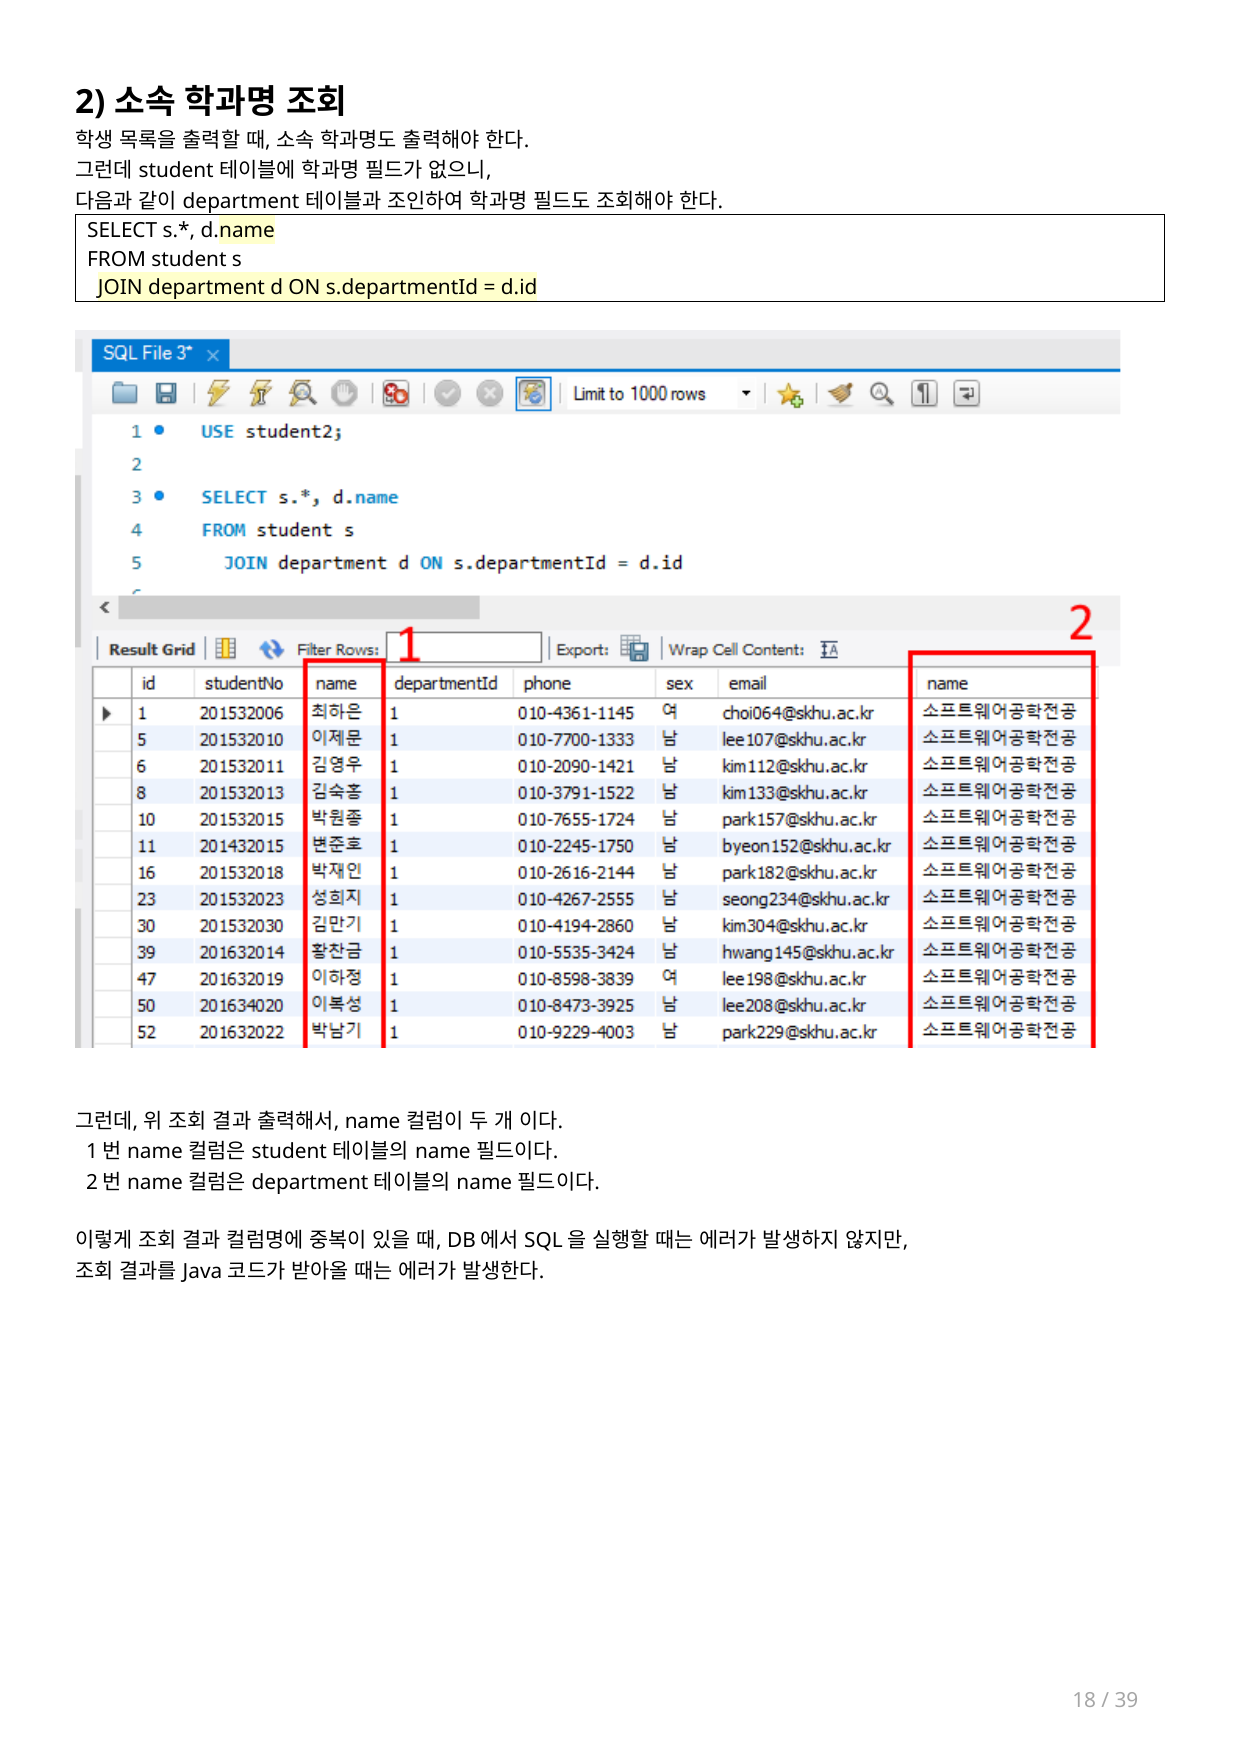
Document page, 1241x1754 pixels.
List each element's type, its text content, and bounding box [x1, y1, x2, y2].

table_header SELECT s.*, d.name FROM student s JOIN department d ON s.departmentId = d.id [76, 215, 1164, 301]
text 이렇게 조회 결과 컬럼명에 중복이 있을 때, DB에서 SQL을 실행할 때는 에러가 발생하지 않지만, [75, 1224, 1165, 1254]
text 그런데, 위 조회 결과 출력해서, name 컬럼이 두 개 이다. [75, 1104, 1165, 1135]
text 1번 name 컬럼은 student 테이블의 name 필드이다. [75, 1135, 1165, 1165]
subtitle 소속 학과명 조회 [75, 75, 1165, 123]
text 조회 결과를 Java 코드가 받아올 때는 에러가 발생한다. [75, 1254, 1165, 1284]
text 학생 목록을 출력할 때, 소속 학과명도 출력해야 한다. [75, 123, 1165, 154]
text 2번 name 컬럼은 department 테이블의 name 필드이다. [75, 1165, 1165, 1195]
picture [75, 330, 1121, 1048]
text 그런데 student 테이블에 학과명 필드가 없으니, [75, 154, 1165, 184]
text 다음과 같이 department 테이블과 조인하여 학과명 필드도 조회해야 한다. [75, 184, 1165, 214]
